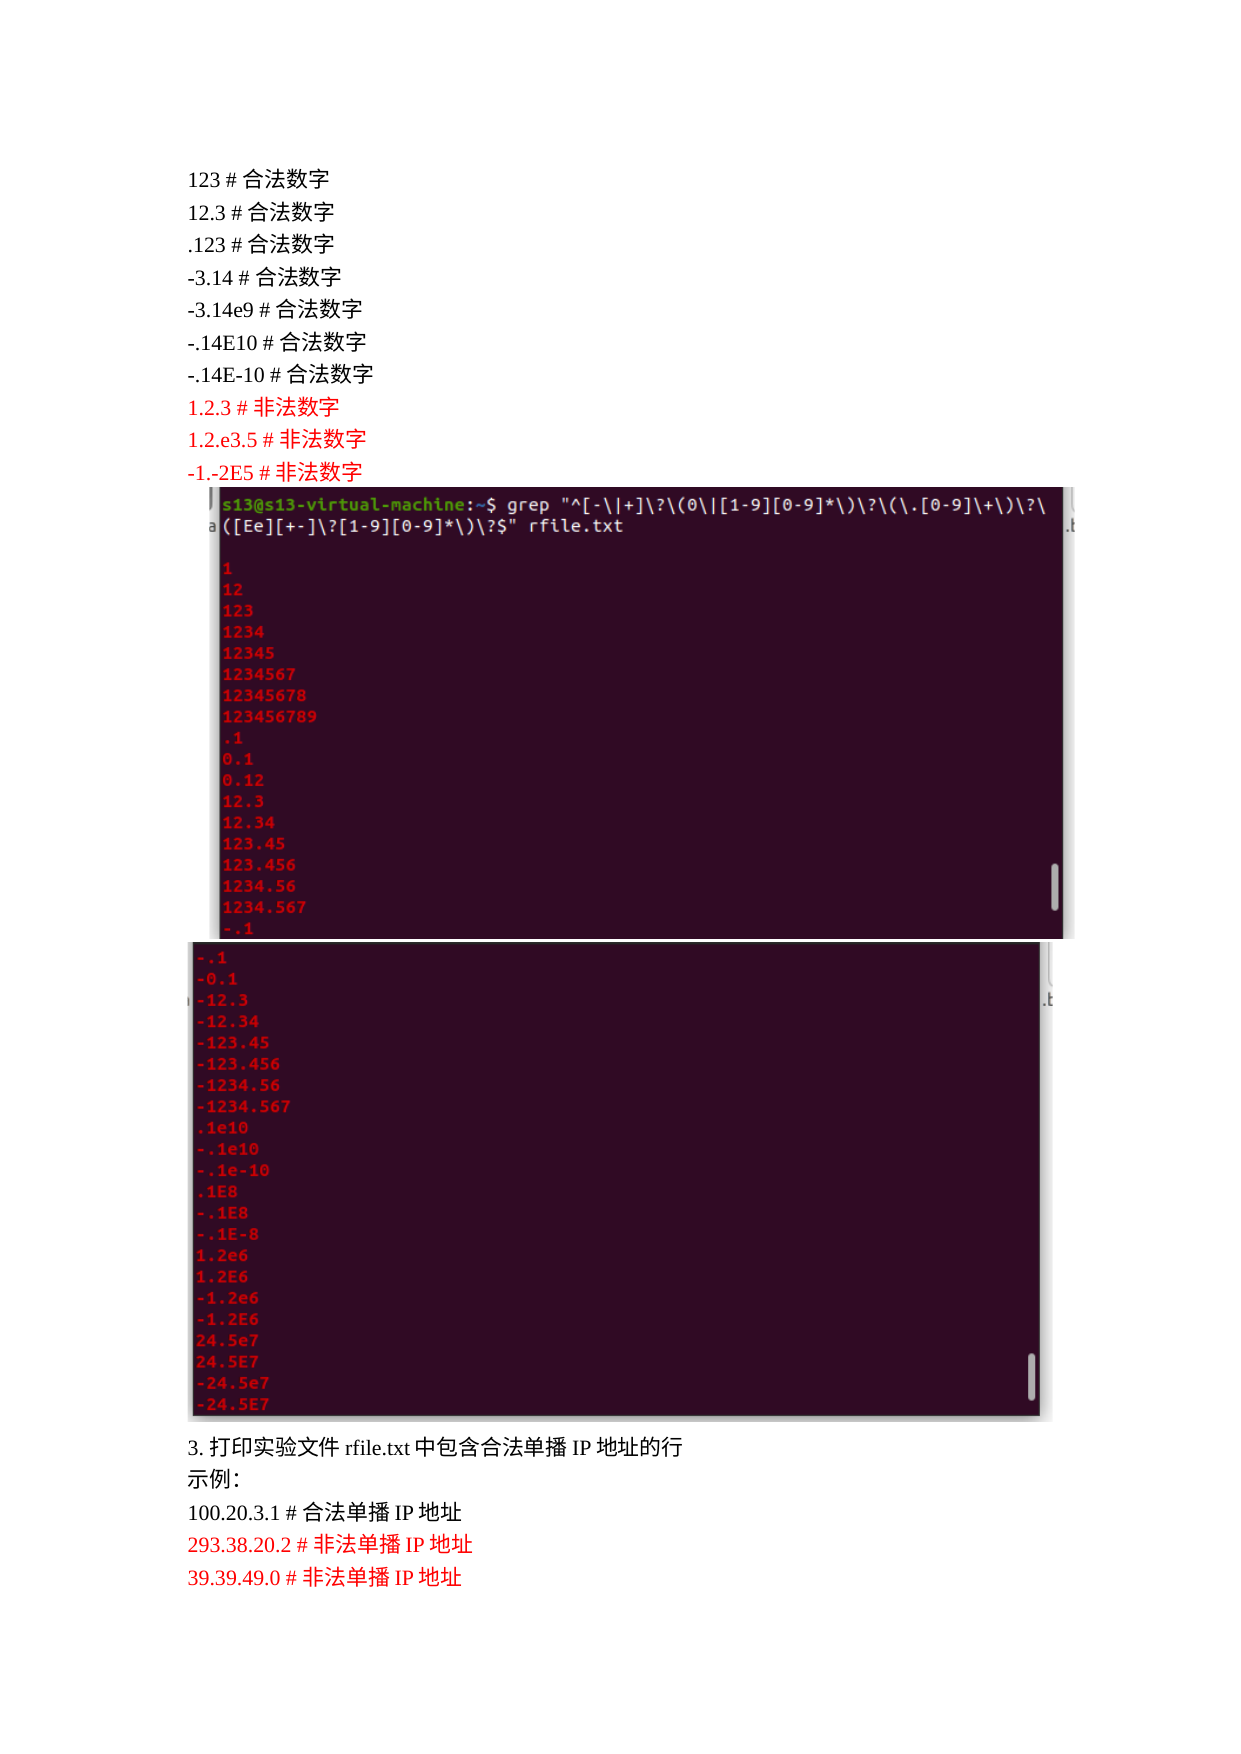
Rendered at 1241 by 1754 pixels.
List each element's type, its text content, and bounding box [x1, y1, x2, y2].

text .123 # 合法数字 [187, 227, 1053, 259]
text -3.14 # 合法数字 [187, 259, 1053, 292]
text -1.-2E5 # 非法数字 [187, 454, 1053, 487]
text 3. 打印实验文件rfile.txt中包含合法单播IP地址的行 [187, 1429, 1053, 1462]
text 293.38.20.2 # 非法单播IP地址 [187, 1527, 1053, 1559]
text 1.2.3 # 非法数字 [187, 389, 1053, 422]
picture [209, 487, 1075, 939]
text 示例： [187, 1462, 1053, 1494]
text -.14E-10 # 合法数字 [187, 357, 1053, 389]
text 39.39.49.0 # 非法单播IP地址 [187, 1559, 1053, 1592]
text 1.2.e3.5 # 非法数字 [187, 422, 1053, 454]
picture [187, 942, 1053, 1422]
text -.14E10 # 合法数字 [187, 324, 1053, 357]
text -3.14e9 # 合法数字 [187, 292, 1053, 324]
text 12.3 # 合法数字 [187, 194, 1053, 227]
text 100.20.3.1 # 合法单播IP地址 [187, 1494, 1053, 1527]
text 123 # 合法数字 [187, 162, 1053, 194]
